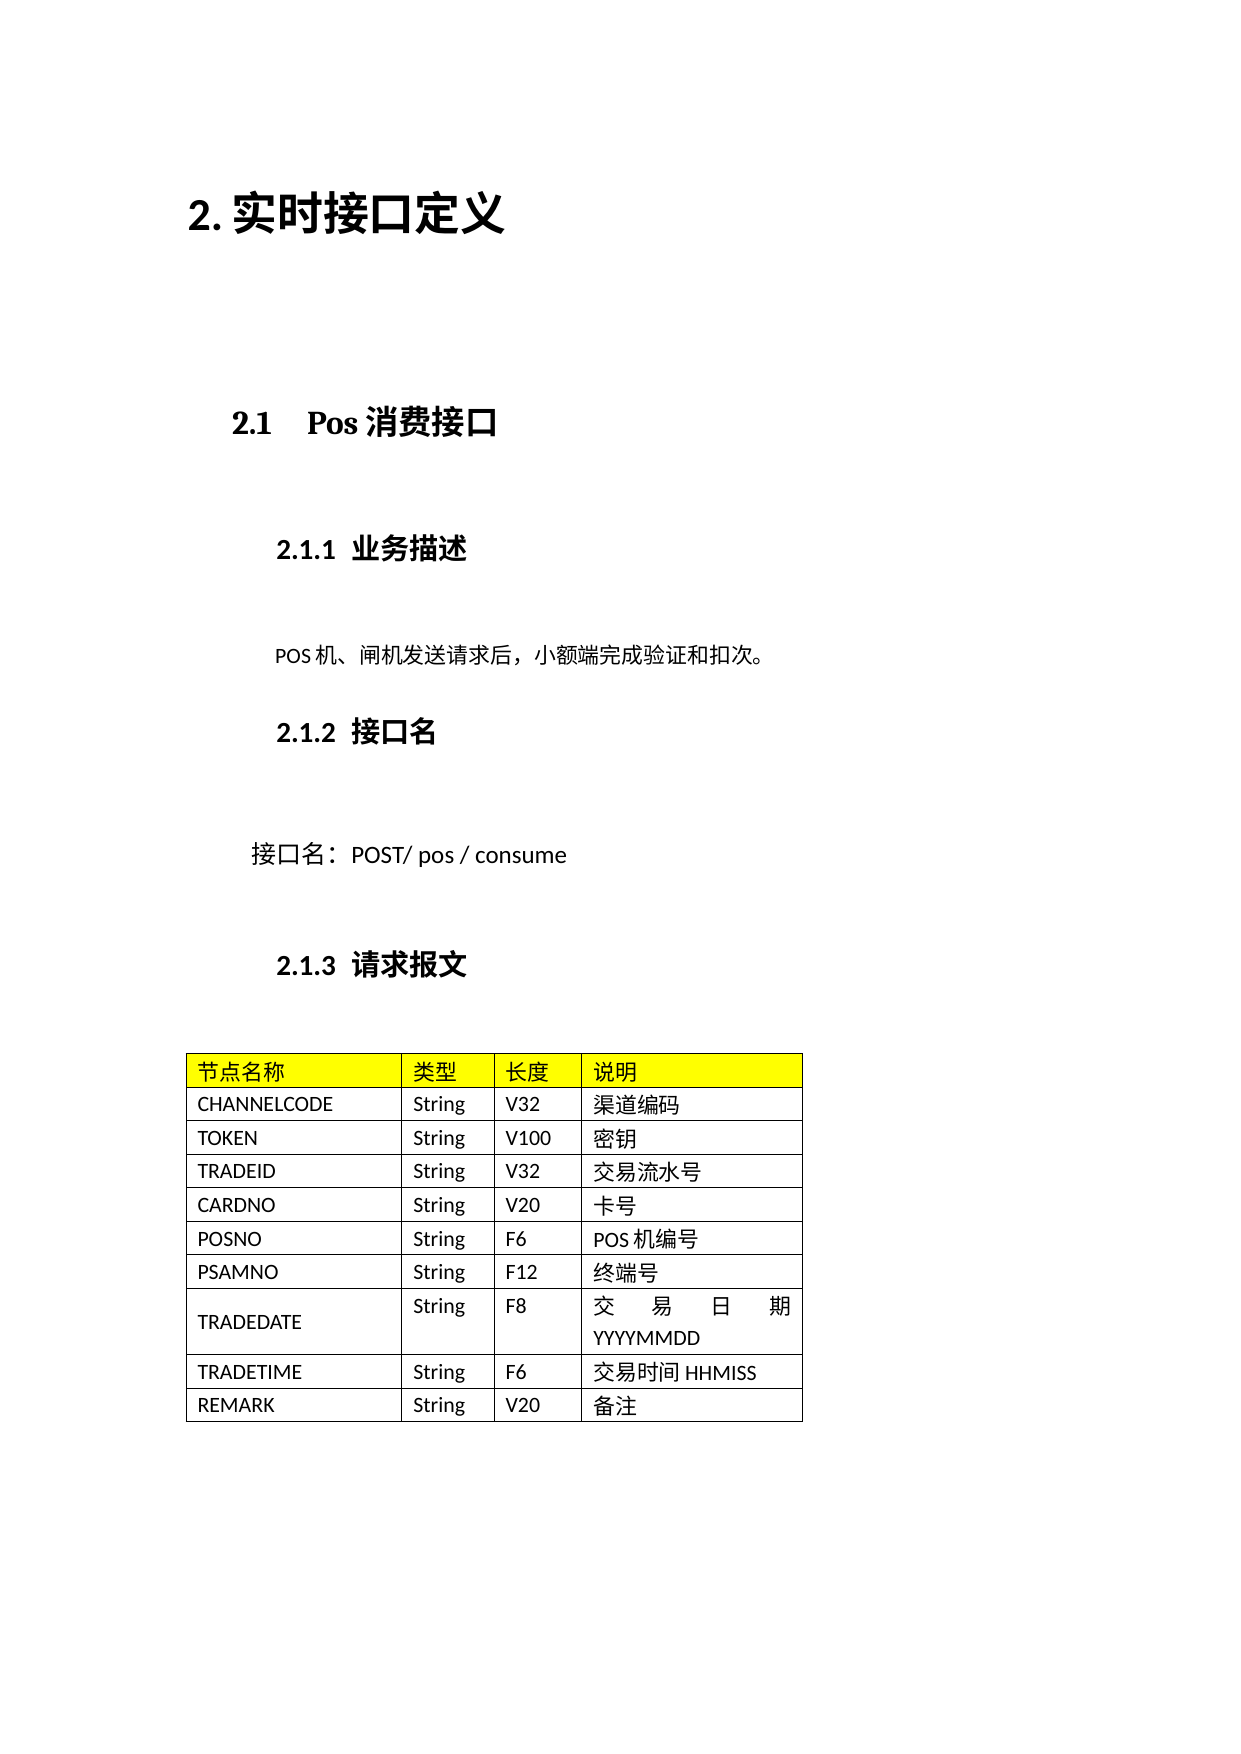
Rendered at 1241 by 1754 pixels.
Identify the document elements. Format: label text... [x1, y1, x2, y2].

table_cell V100 [495, 1121, 581, 1154]
table_cell String [402, 1289, 494, 1354]
table_cell 密钥 [582, 1121, 802, 1154]
table_cell 交易时间HHMISS [582, 1355, 802, 1387]
table_cell 备注 [582, 1389, 802, 1421]
table_cell String [402, 1188, 494, 1221]
table_cell CHANNELCODE [187, 1088, 401, 1120]
table_header 说明 [582, 1054, 802, 1087]
table_cell F6 [495, 1355, 581, 1387]
table_cell String [402, 1355, 494, 1387]
table_cell V20 [495, 1389, 581, 1421]
table_cell TOKEN [187, 1121, 401, 1154]
table_cell String [402, 1088, 494, 1120]
table_header 节点名称 [187, 1054, 401, 1087]
table_cell REMARK [187, 1389, 401, 1421]
table_cell 卡号 [582, 1188, 802, 1221]
table_cell CARDNO [187, 1188, 401, 1221]
table_cell F6 [495, 1222, 581, 1254]
subtitle 接口名 [276, 697, 1053, 762]
table_cell 交易日期YYYYMMDD [582, 1289, 802, 1354]
table_cell POS机编号 [582, 1222, 802, 1254]
table_header 长度 [495, 1054, 581, 1087]
list POS机、闸机发送请求后，小额端完成验证和扣次。 [231, 637, 1053, 670]
table_cell 终端号 [582, 1255, 802, 1288]
table_cell POSNO [187, 1222, 401, 1254]
table_cell F8 [495, 1289, 581, 1354]
subtitle 实时接口定义 [187, 162, 1053, 259]
table_cell PSAMNO [187, 1255, 401, 1288]
table_cell F12 [495, 1255, 581, 1288]
subtitle 请求报文 [276, 930, 1053, 995]
table_cell TRADETIME [187, 1355, 401, 1387]
table_cell String [402, 1222, 494, 1254]
table_header 类型 [402, 1054, 494, 1087]
table_cell V20 [495, 1188, 581, 1221]
table_cell TRADEID [187, 1155, 401, 1187]
table_cell V32 [495, 1155, 581, 1187]
subtitle 业务描述 [276, 514, 1053, 579]
text 接口名：POST/ pos / consume [187, 820, 1053, 885]
subtitle Pos消费接口 [232, 387, 1053, 452]
table_cell 渠道编码 [582, 1088, 802, 1120]
table_cell String [402, 1155, 494, 1187]
table_cell TRADEDATE [187, 1289, 401, 1354]
table_cell String [402, 1121, 494, 1154]
table_cell String [402, 1389, 494, 1421]
table_cell 交易流水号 [582, 1155, 802, 1187]
table_cell V32 [495, 1088, 581, 1120]
table_cell String [402, 1255, 494, 1288]
